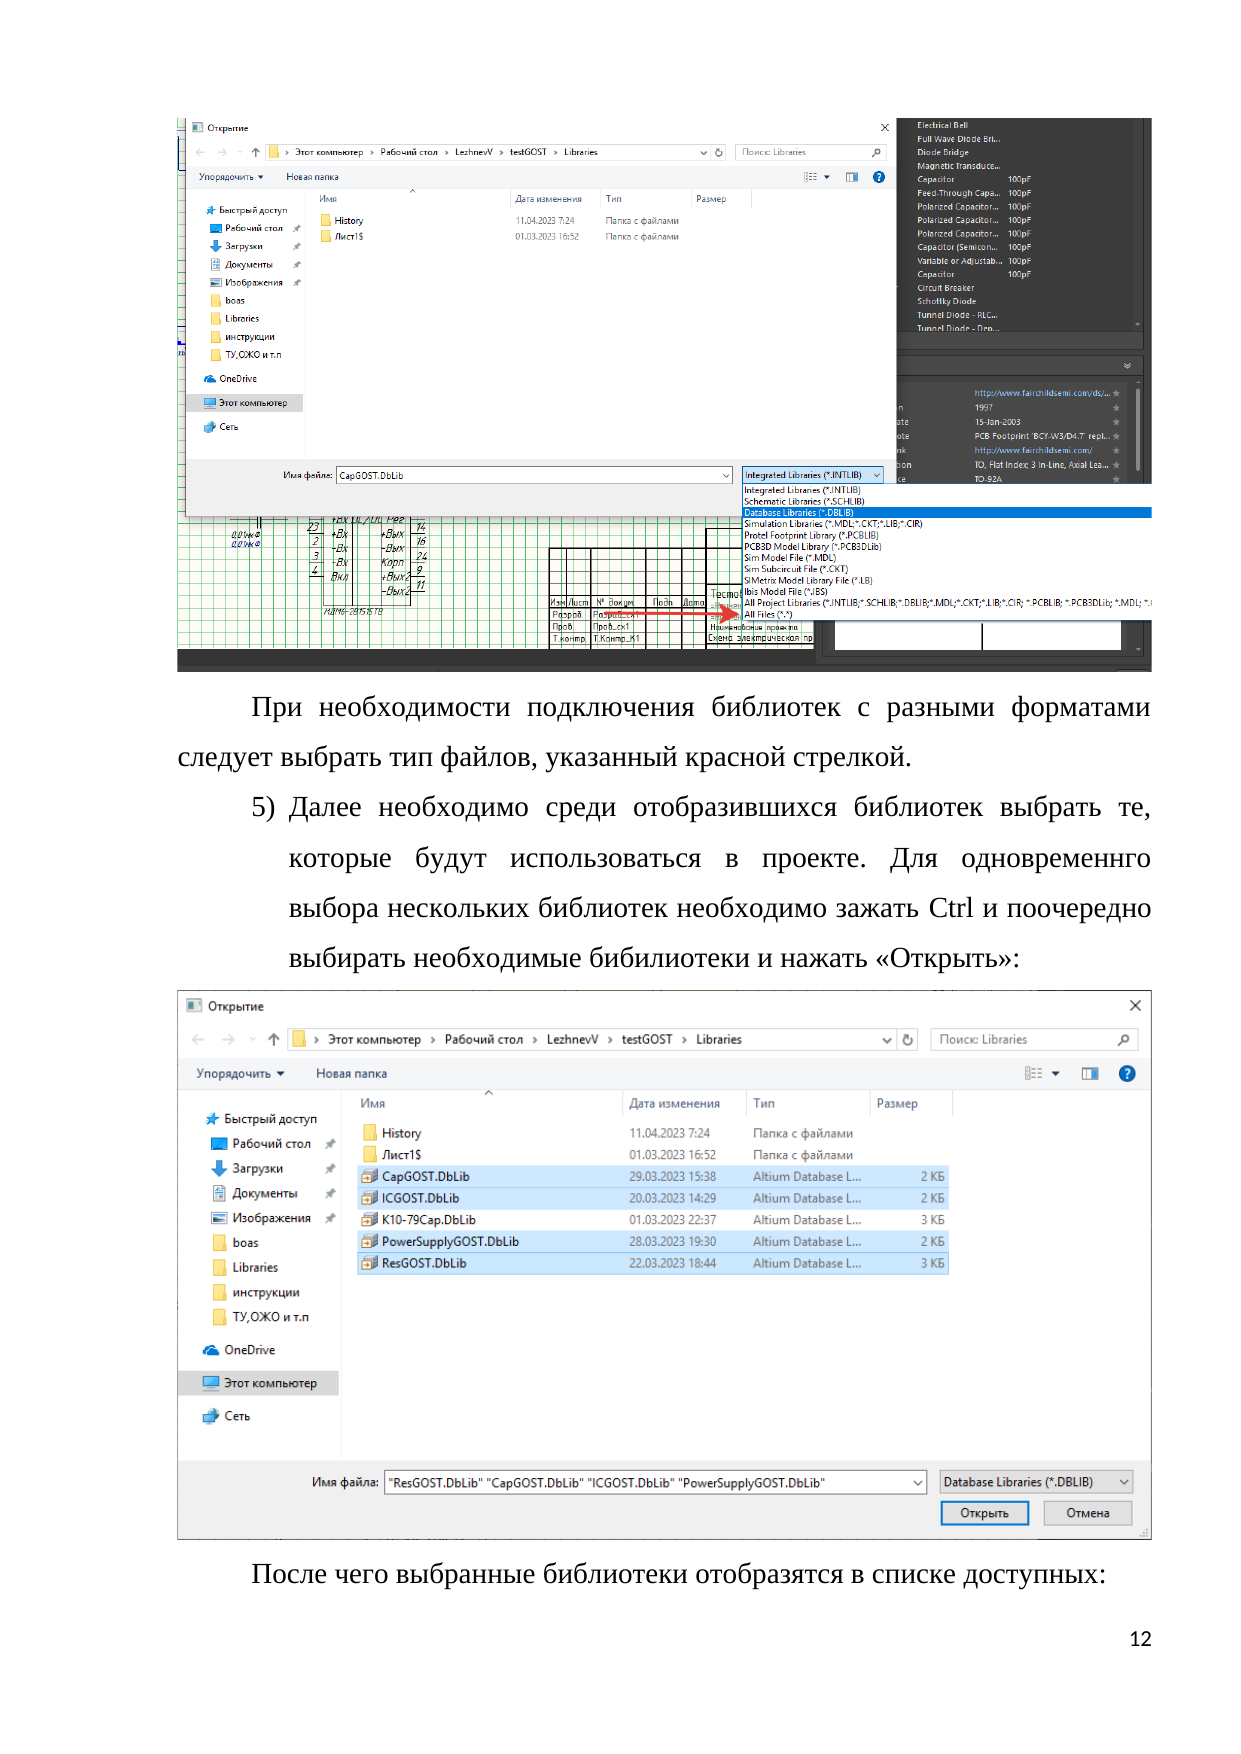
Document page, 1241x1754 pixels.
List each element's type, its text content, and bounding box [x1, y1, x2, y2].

list Далее необходимо среди отобразившихся библиотек выбрать те, которые будут использоваться в проекте. Для одновременнго выбора нескольких библиотек необходимо зажать Ctrl и поочередно выбирать необходимые бибилиотеки и нажать «Открыть»: [251, 789, 1152, 974]
picture [177, 990, 1152, 1540]
text После чего выбранные библиотеки отобразятся в списке доступных: [177, 1556, 1152, 1590]
text При необходимости подключения библиотек с разными форматами следует выбрать тип файлов, указанный красной стрелкой. [177, 689, 1152, 773]
picture [177, 118, 1152, 672]
